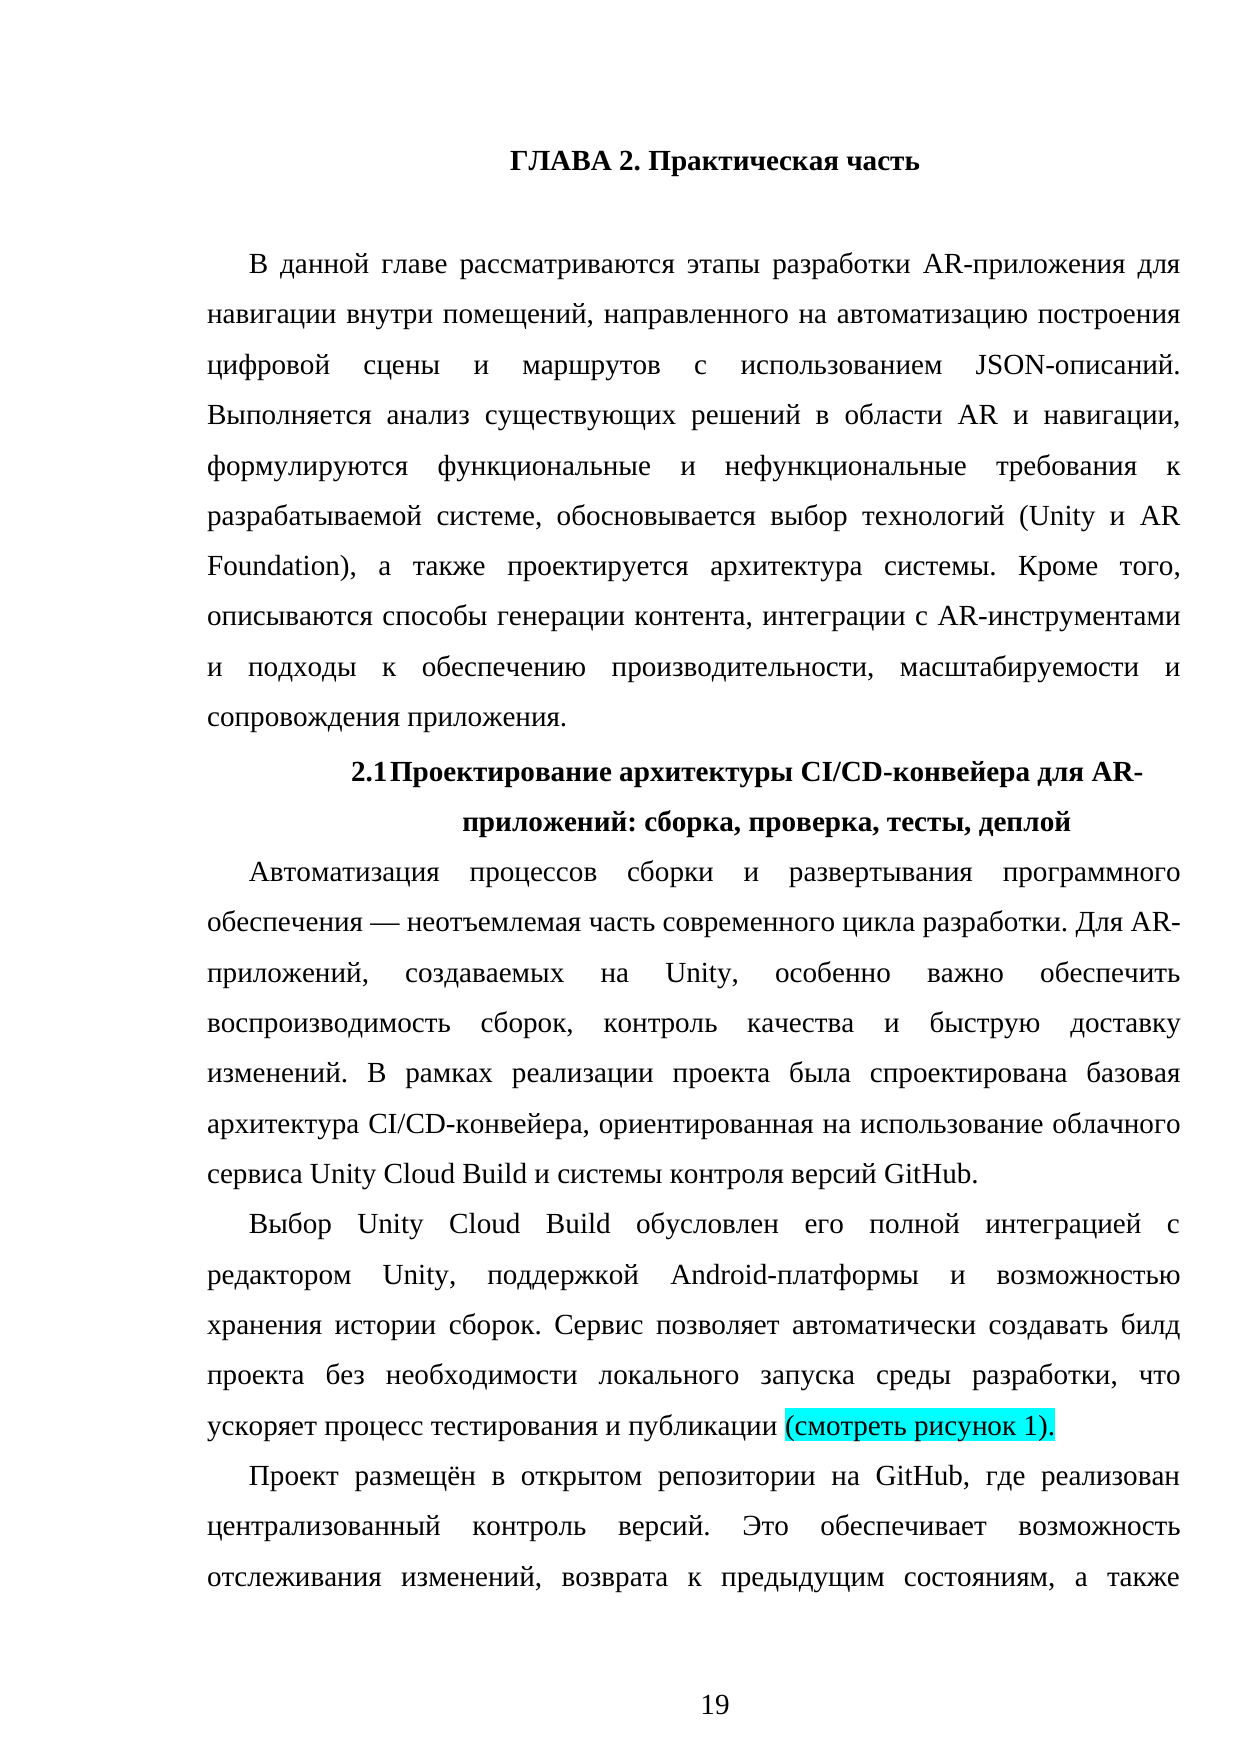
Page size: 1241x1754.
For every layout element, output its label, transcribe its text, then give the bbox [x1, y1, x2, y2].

text Выбор Unity Cloud Build обусловлен его полной интеграцией с редактором Unity, поддержкой Android-платформы и возможностью хранения истории сборок. Сервис позволяет автоматически создавать билд проекта без необходимости локального запуска среды разработки, что ускоряет процесс тестирования и публикации (смотреть рисунок 1). [207, 1206, 1181, 1441]
text В данной главе рассматриваются этапы разработки AR-приложения для навигации внутри помещений, направленного на автоматизацию построения цифровой сцены и маршрутов с использованием JSON-описаний. Выполняется анализ существующих решений в области AR и навигации, формулируются функциональные и нефункциональные требования к разрабатываемой системе, обосновывается выбор технологий (Unity и AR Foundation), а также проектируется архитектура системы. Кроме того, описываются способы генерации контента, интеграции с AR-инструментами и подходы к обеспечению производительности, масштабируемости и сопровождения приложения. [207, 246, 1181, 733]
subtitle ГЛАВА 2. Практическая часть [207, 143, 1181, 177]
subtitle Проектирование архитектуры CI/CD-конвейера для AR-приложений: сборка, проверка, тесты, деплой [313, 754, 1181, 837]
text Автоматизация процессов сборки и развертывания программного обеспечения — неотъемлемая часть современного цикла разработки. Для AR-приложений, создаваемых на Unity, особенно важно обеспечить воспроизводимость сборок, контроль качества и быструю доставку изменений. В рамках реализации проекта была спроектирована базовая архитектура CI/CD-конвейера, ориентированная на использование облачного сервиса Unity Cloud Build и системы контроля версий GitHub. [207, 854, 1181, 1190]
